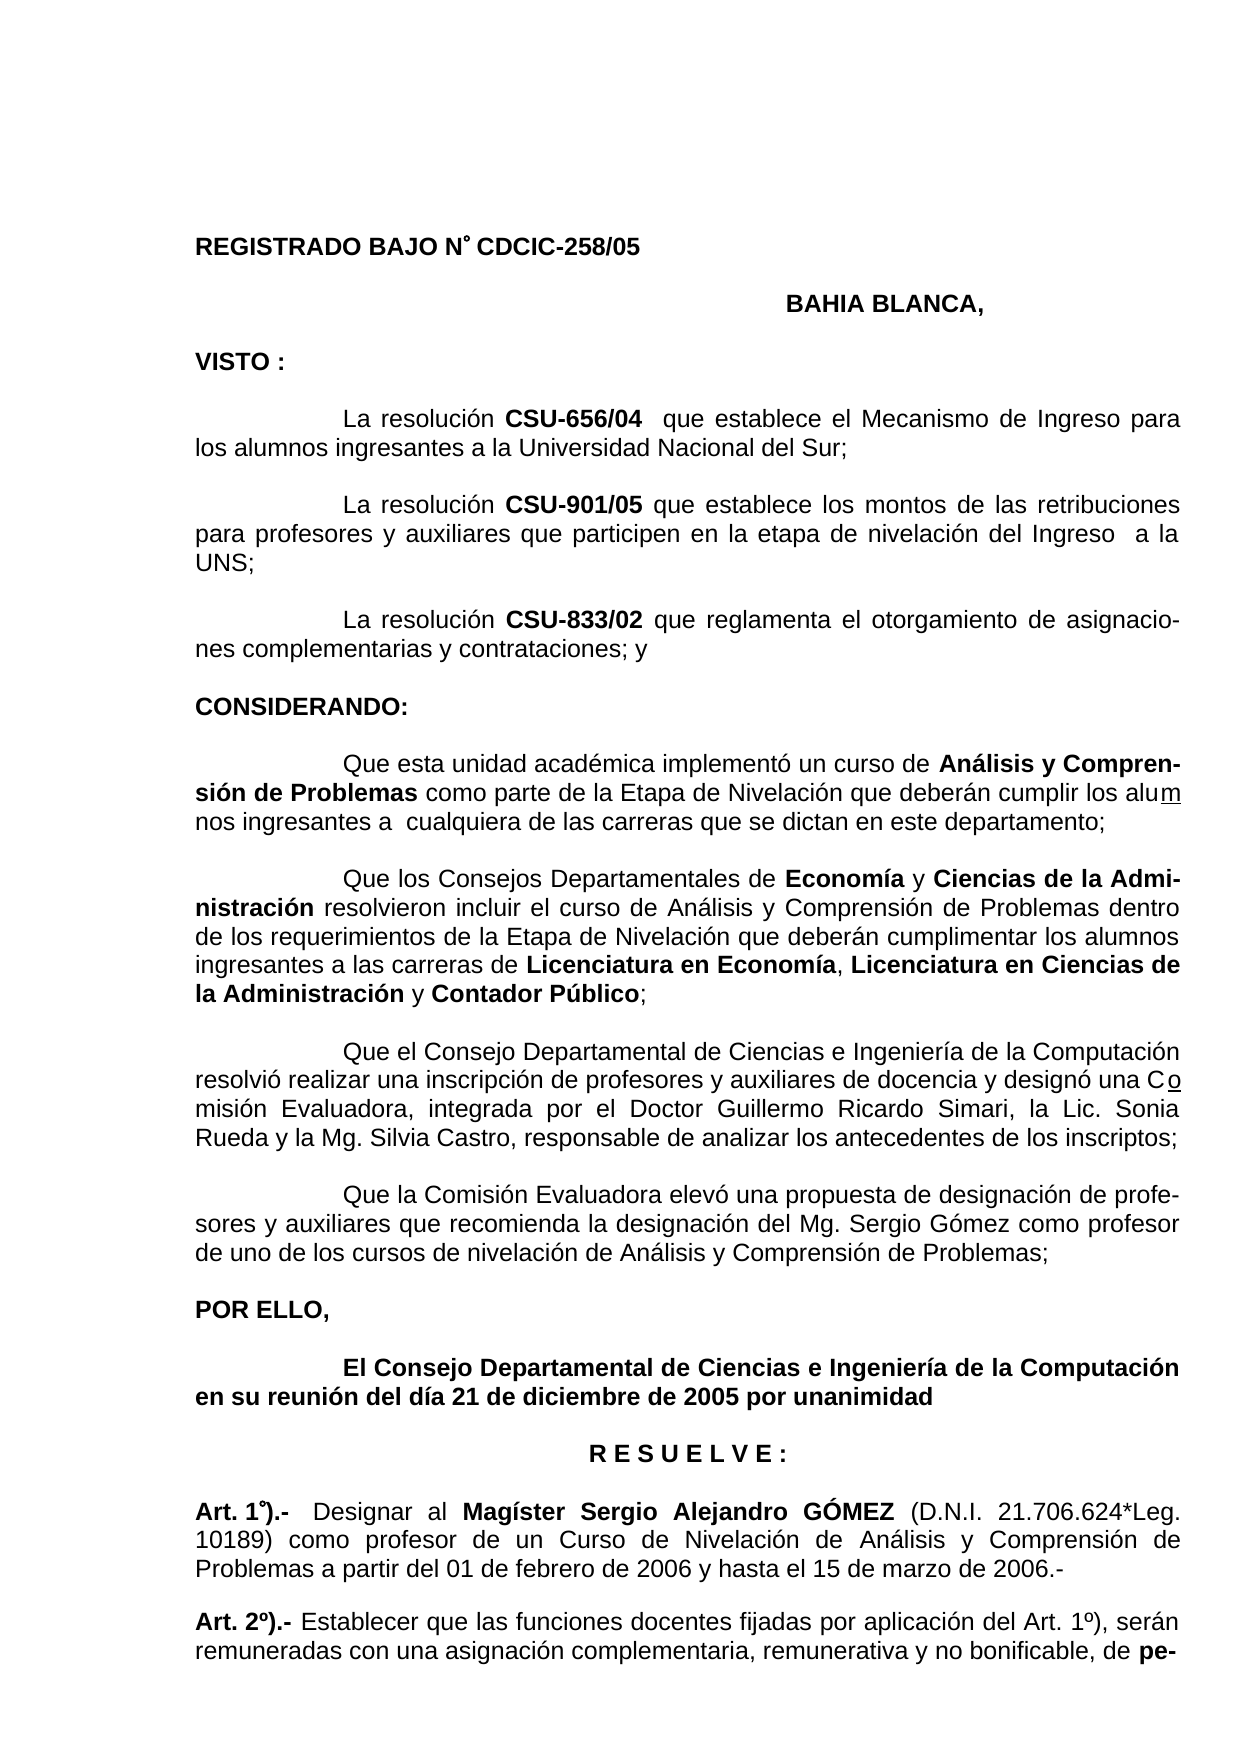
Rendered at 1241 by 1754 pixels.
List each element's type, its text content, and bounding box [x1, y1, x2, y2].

text Que la Comisión Evaluadora elevó una propuesta de designación de profe-sores y auxiliares que recomienda la designación del Mg. Sergio Gómez como profesor de uno de los cursos de nivelación de Análisis y Comprensión de Problemas; [195, 1180, 1181, 1267]
text Art. 1).- Designar al Magíster Sergio Alejandro GÓMEZ (D.N.I. 21.706.624*Leg. 10189) como profesor de un Curso de Nivelación de Análisis y Comprensión de Problemas a partir del 01 de febrero de 2006 y hasta el 15 de marzo de 2006.- [195, 1497, 1181, 1583]
text Art. 2º).- Establecer que las funciones docentes fijadas por aplicación del Art. 1º), serán remuneradas con una asignación complementaria, remunerativa y no bonificable, de pe- [195, 1607, 1181, 1664]
text La resolución CSU-901/05 que establece los montos de las retribuciones para profesores y auxiliares que participen en la etapa de nivelación del Ingreso a la UNS; [195, 490, 1181, 577]
text La resolución CSU-656/04 que establece el Mecanismo de Ingreso para los alumnos ingresantes a la Universidad Nacional del Sur; [195, 404, 1181, 462]
text VISTO : [195, 347, 1181, 375]
text R E S U E L V E : [195, 1439, 1181, 1468]
text La resolución CSU-833/02 que reglamenta el otorgamiento de asignacio-nes complementarias y contrataciones; y [195, 605, 1181, 663]
text El Consejo Departamental de Ciencias e Ingeniería de la Computación en su reunión del día 21 de diciembre de 2005 por unanimidad [195, 1353, 1181, 1410]
text Que los Consejos Departamentales de Economía y Ciencias de la Admi-nistración resolvieron incluir el curso de Análisis y Comprensión de Problemas dentro de los requerimientos de la Etapa de Nivelación que deberán cumplimentar los alumnos ingresantes a las carreras de Licenciatura en Economía, Licenciatura en Ciencias de la Administración y Contador Público; [195, 864, 1181, 1008]
text REGISTRADO BAJO N CDCIC-258/05 [195, 232, 1181, 260]
text BAHIA BLANCA, [195, 289, 1181, 318]
text Que el Consejo Departamental de Ciencias e Ingeniería de la Computación resolvió realizar una inscripción de profesores y auxiliares de docencia y designó una Co misión Evaluadora, integrada por el Doctor Guillermo Ricardo Simari, la Lic. Sonia Rueda y la Mg. Silvia Castro, responsable de analizar los antecedentes de los inscriptos; [195, 1037, 1181, 1152]
text CONSIDERANDO: [195, 692, 1181, 720]
text Que esta unidad académica implementó un curso de Análisis y Compren-sión de Problemas como parte de la Etapa de Nivelación que deberán cumplir los alum nos ingresantes a cualquiera de las carreras que se dictan en este departamento; [195, 749, 1181, 835]
text POR ELLO, [195, 1295, 1181, 1324]
